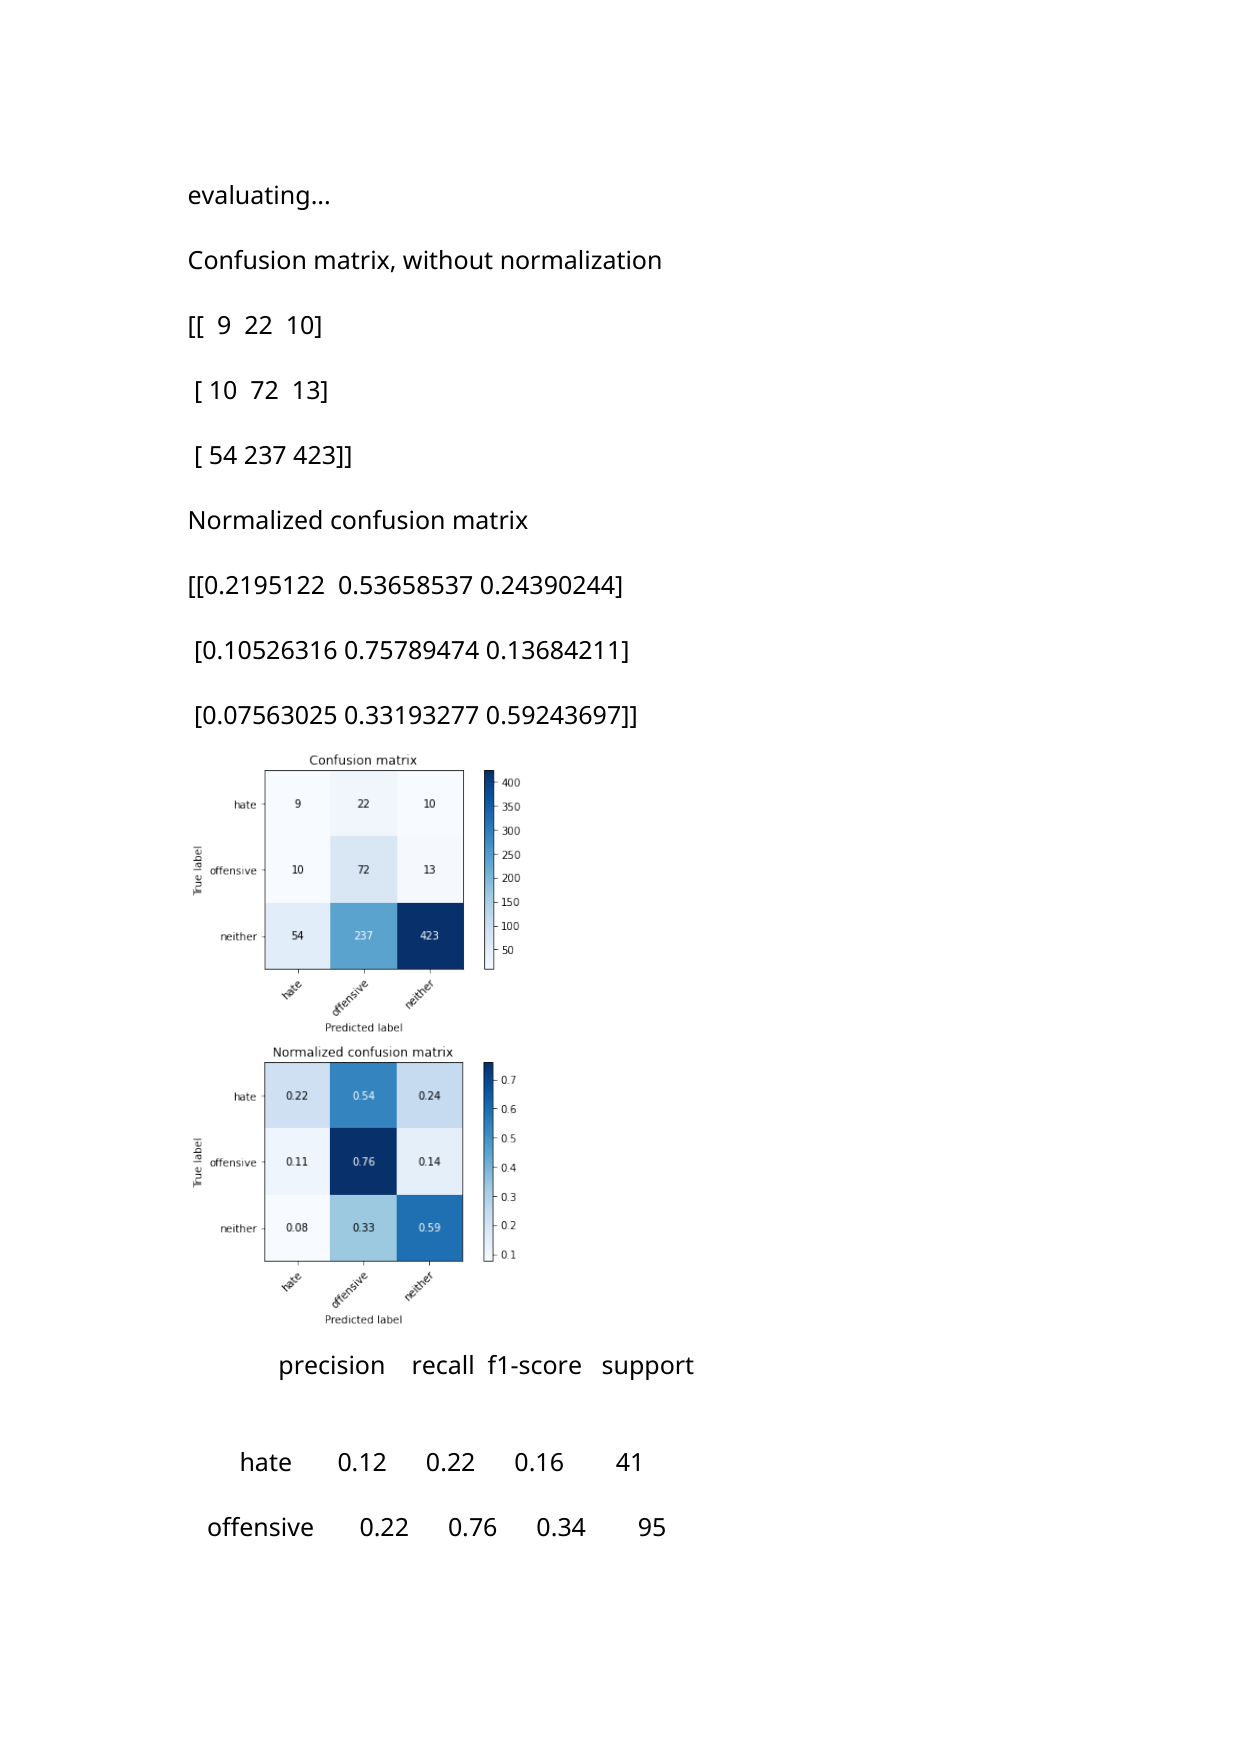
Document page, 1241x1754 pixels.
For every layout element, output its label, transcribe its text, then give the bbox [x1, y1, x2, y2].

text [[ 9 22 10] [187, 292, 1053, 357]
text [0.10526316 0.75789474 0.13684211] [187, 617, 1053, 682]
text evaluating... [187, 162, 1053, 227]
text [0.07563025 0.33193277 0.59243697]] [187, 682, 1053, 747]
text offensive 0.22 0.76 0.34 95 [187, 1494, 1053, 1559]
text hate 0.12 0.22 0.16 41 [187, 1429, 1053, 1494]
text precision recall f1-score support [187, 1332, 1053, 1397]
text [ 54 237 423]] [187, 422, 1053, 487]
text [ 10 72 13] [187, 357, 1053, 422]
picture [187, 747, 528, 1332]
text Normalized confusion matrix [187, 487, 1053, 552]
text [[0.2195122 0.53658537 0.24390244] [187, 552, 1053, 617]
text Confusion matrix, without normalization [187, 227, 1053, 292]
